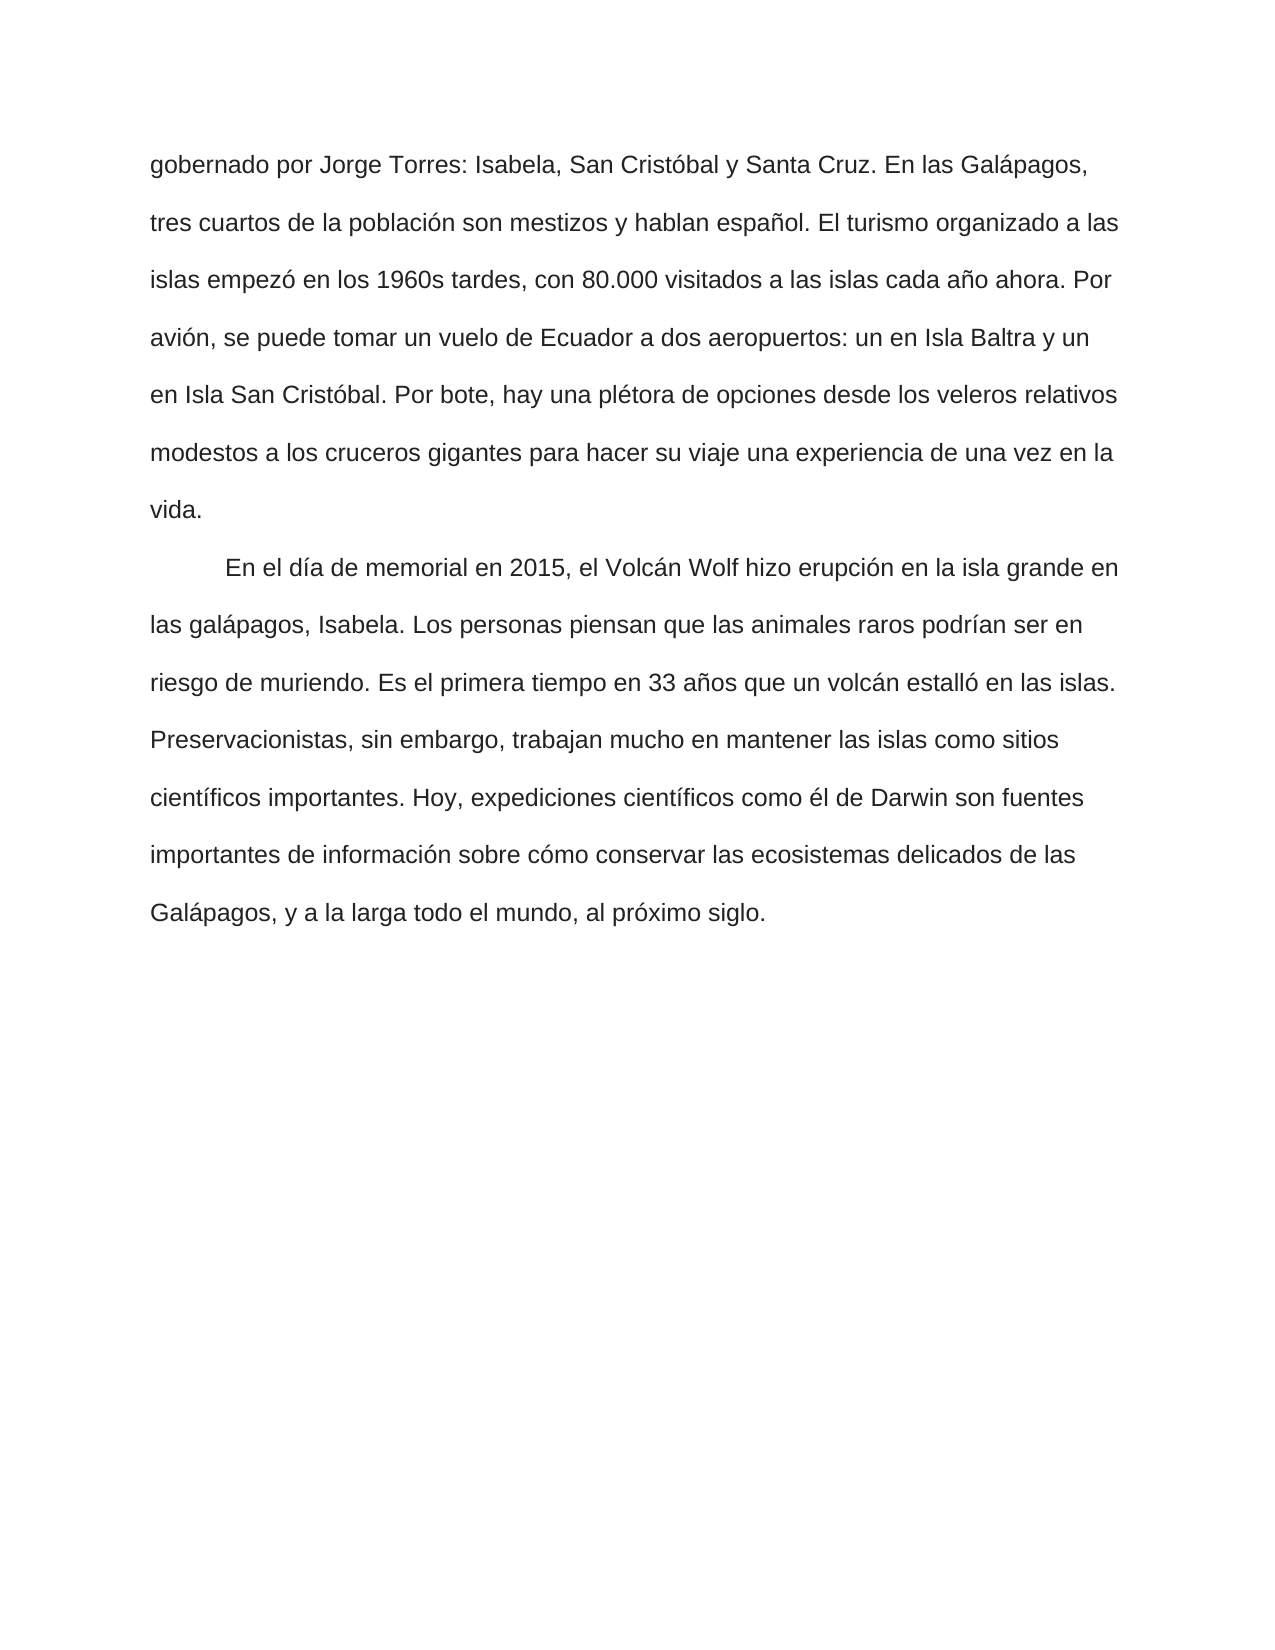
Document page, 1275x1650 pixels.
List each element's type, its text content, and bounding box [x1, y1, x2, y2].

text En el día de memorial en 2015, el Volcán Wolf hizo erupción en la isla grande en las galápagos, Isabela. Los personas piensan que las animales raros podrían ser en riesgo de muriendo. Es el primera tiempo en 33 años que un volcán estalló en las islas. Preservacionistas, sin embargo, trabajan mucho en mantener las islas como sitios científicos importantes. Hoy, expediciones científicos como él de Darwin son fuentes importantes de información sobre cómo conservar las ecosistemas delicados de las Galápagos, y a la larga todo el mundo, al próximo siglo. [150, 552, 1125, 926]
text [150, 150, 1125, 524]
